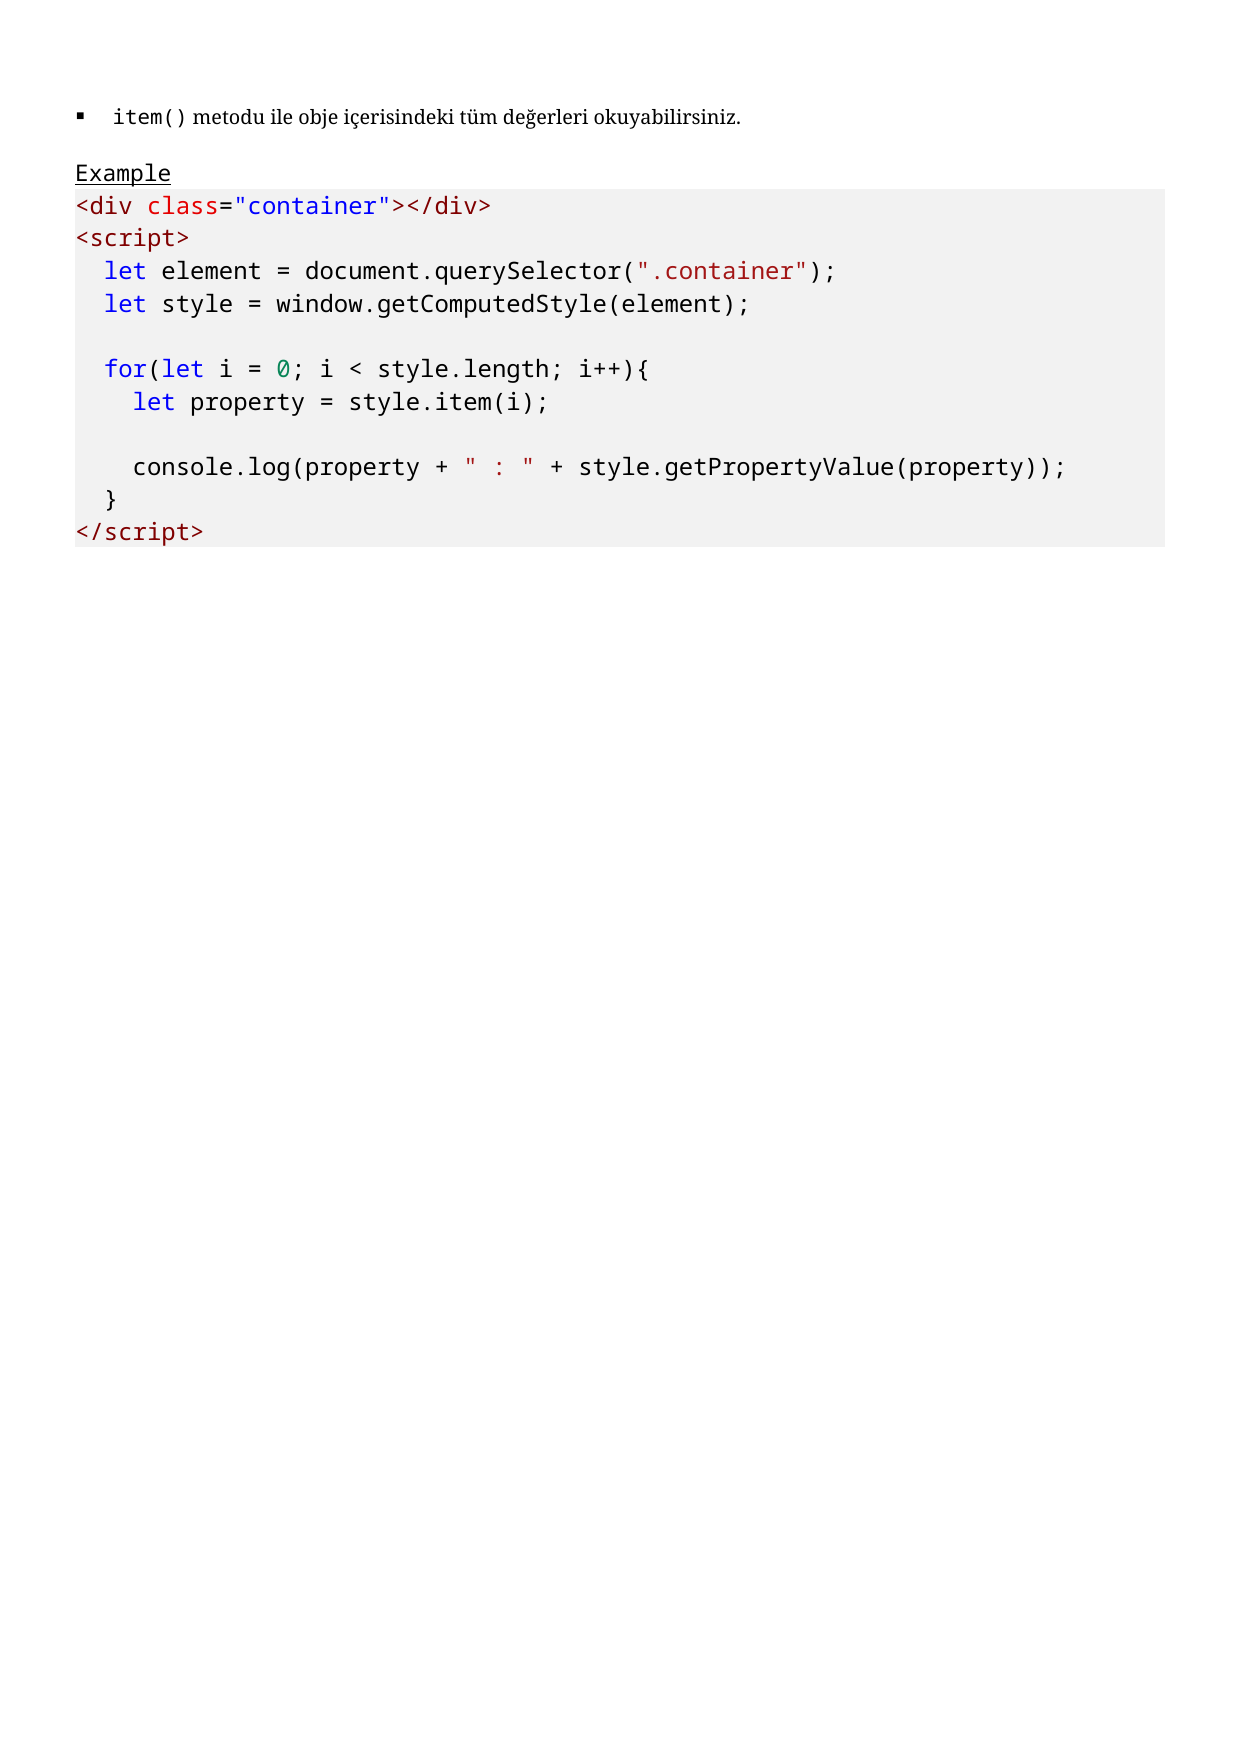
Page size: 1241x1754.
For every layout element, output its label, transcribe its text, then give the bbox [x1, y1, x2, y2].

text console.log(property + " : " + style.getPropertyValue(property)); [75, 449, 1165, 482]
text <script> [75, 221, 1165, 254]
text let element = document.querySelector(".container"); [75, 254, 1165, 286]
list item() metodu ile obje içerisindeki tüm değerleri okuyabilirsiniz. [75, 102, 1165, 130]
text let style = window.getComputedStyle(element); [75, 286, 1165, 319]
text } [75, 482, 1165, 515]
text let property = style.item(i); [75, 384, 1165, 417]
text </script> [75, 515, 1165, 547]
text <div class="container"></div> [75, 189, 1165, 221]
text Example [75, 157, 1165, 189]
text for(let i = 0; i < style.length; i++){ [75, 352, 1165, 384]
